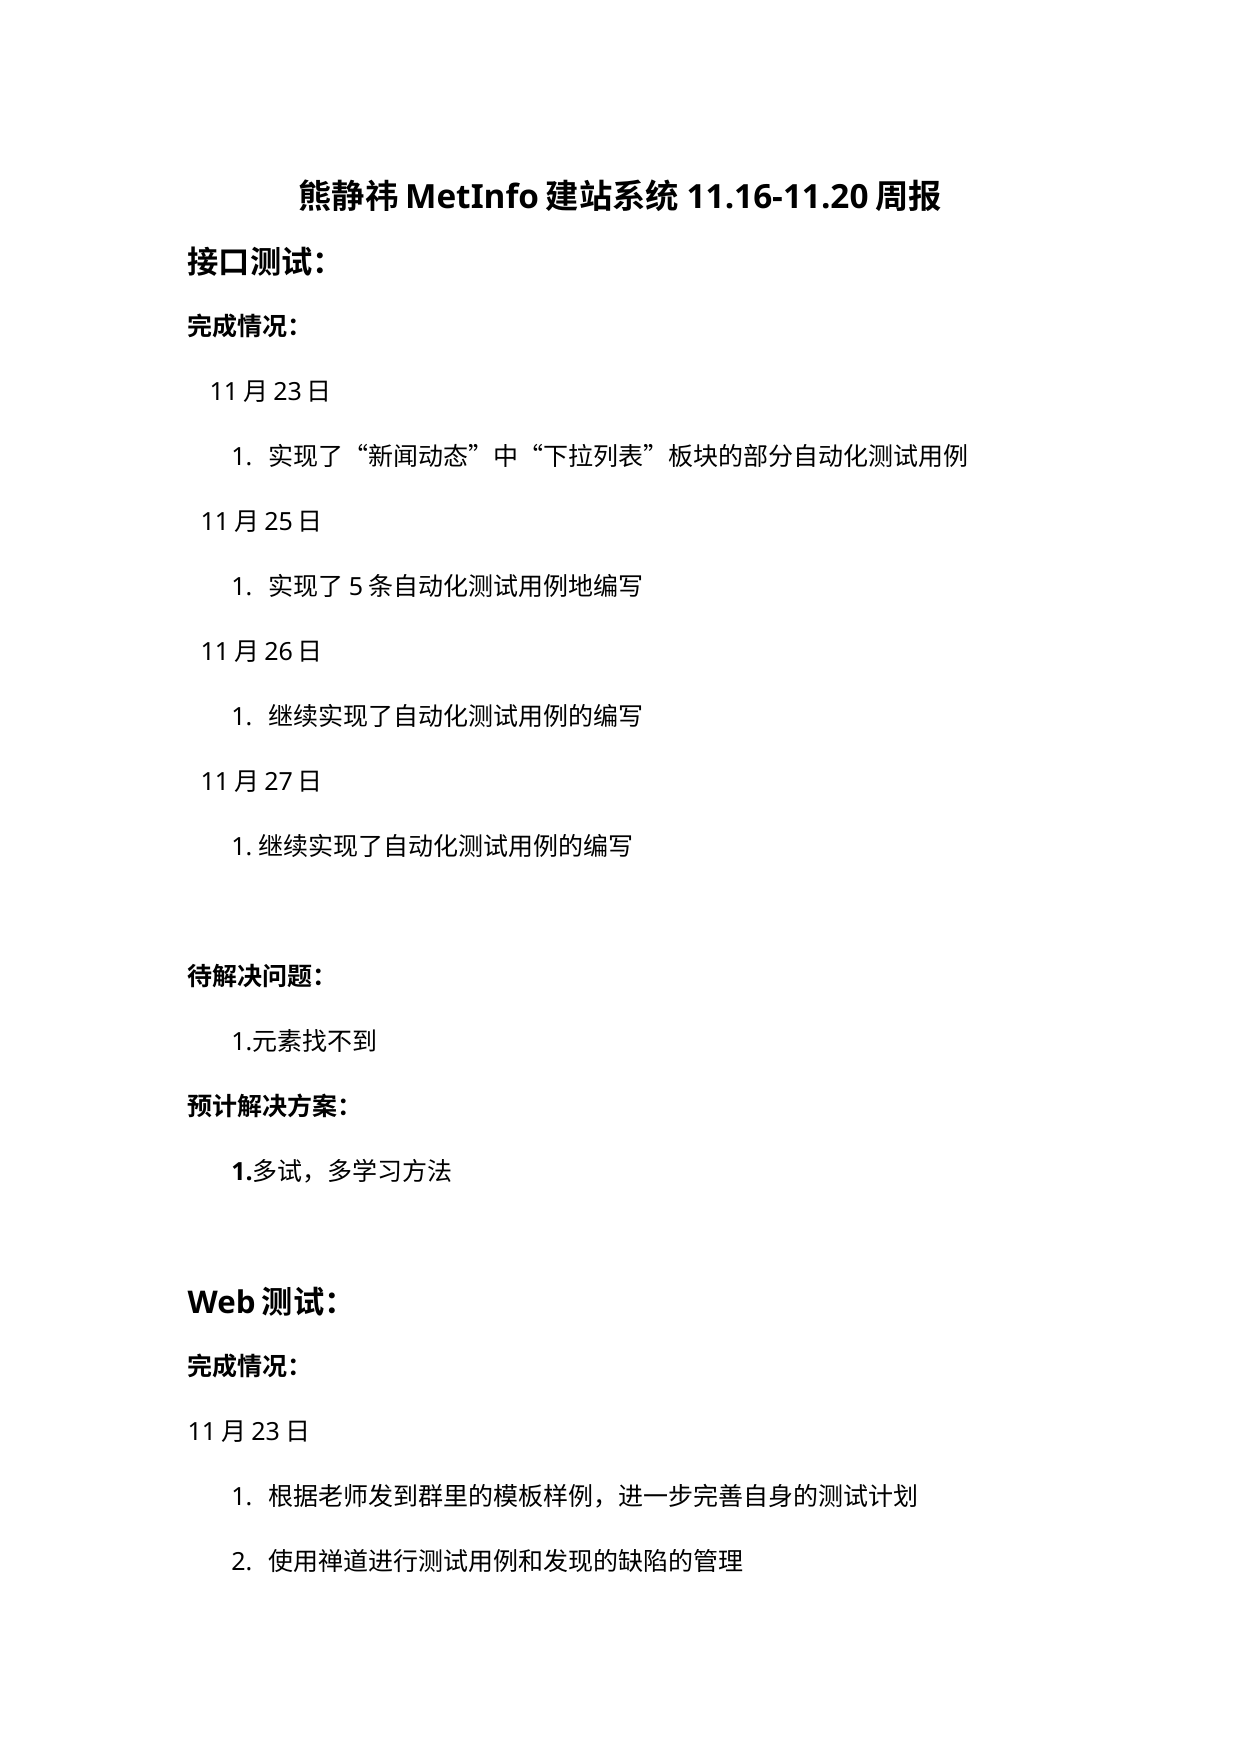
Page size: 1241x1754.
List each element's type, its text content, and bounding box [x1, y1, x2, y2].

text 待解决问题： [187, 942, 1053, 1007]
list 继续实现了自动化测试用例的编写 [231, 682, 1053, 747]
text 1. 继续实现了自动化测试用例的编写 [187, 812, 1053, 877]
list 根据老师发到群里的模板样例，进一步完善自身的测试计划 [231, 1462, 1053, 1527]
text 熊静祎MetInfo建站系统 11.16-11.20周报 [187, 162, 1053, 227]
text 预计解决方案： [187, 1072, 1053, 1137]
text 11月23日 [187, 1397, 1053, 1462]
text 11月27日 [187, 747, 1053, 812]
text Web测试： [187, 1267, 1053, 1332]
text 11月25日 [187, 487, 1053, 552]
text 1.元素找不到 [187, 1007, 1053, 1072]
text 1.多试，多学习方法 [187, 1137, 1053, 1202]
text 11月23日 [209, 357, 1053, 422]
text 接口测试： [187, 227, 1053, 292]
list 实现了“新闻动态”中“下拉列表”板块的部分自动化测试用例 [231, 422, 1053, 487]
text 11月26日 [187, 617, 1053, 682]
text 完成情况： [187, 292, 1053, 357]
list 使用禅道进行测试用例和发现的缺陷的管理 [231, 1527, 1053, 1592]
text 完成情况： [187, 1332, 1053, 1397]
list 实现了5条自动化测试用例地编写 [231, 552, 1053, 617]
